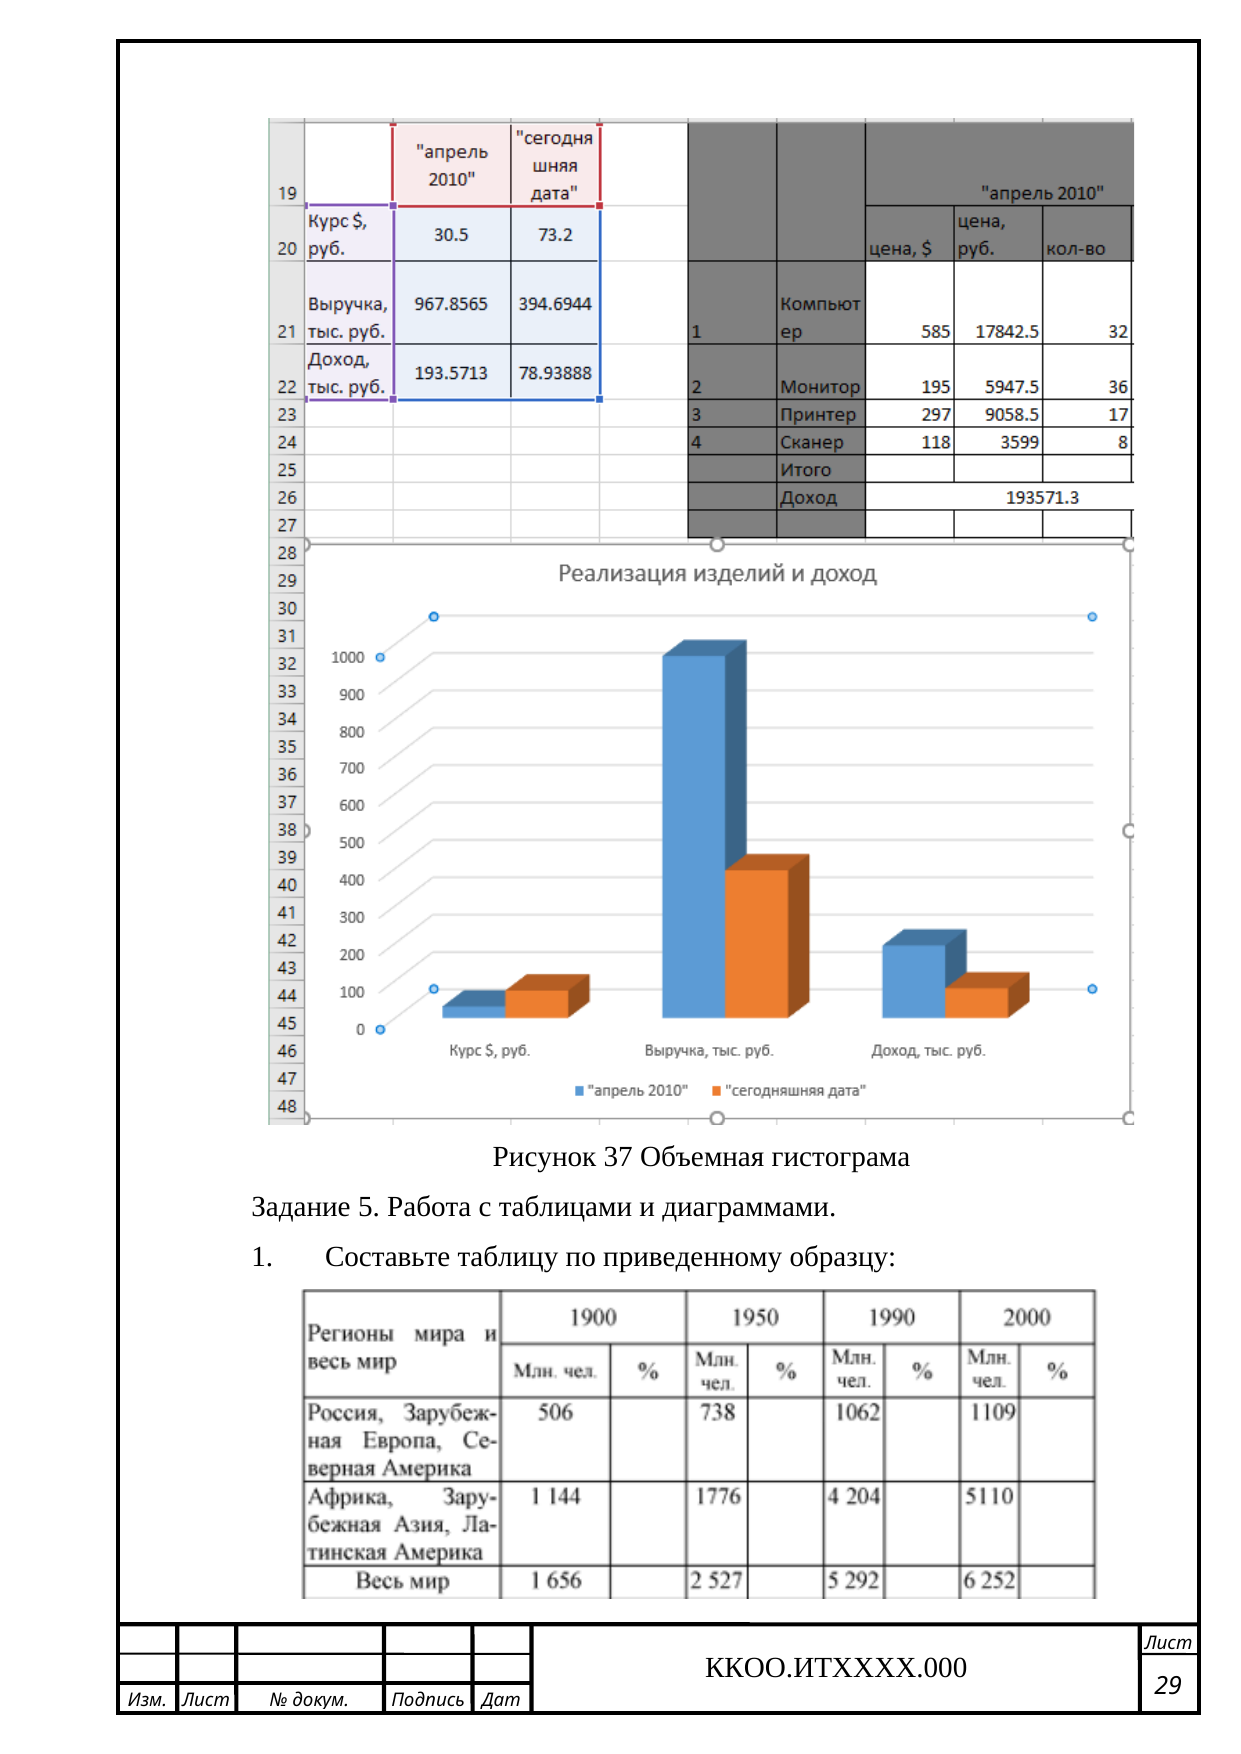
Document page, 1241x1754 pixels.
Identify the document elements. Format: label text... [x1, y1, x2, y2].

list Рисунок 37 Объемная гистограма [177, 1139, 1152, 1172]
list Составьте таблицу по приведенному образцу: [177, 1239, 1152, 1273]
text Задание 5. Работа с таблицами и диаграммами. [177, 1189, 1152, 1223]
picture [300, 1289, 1103, 1599]
picture [268, 118, 1135, 1125]
